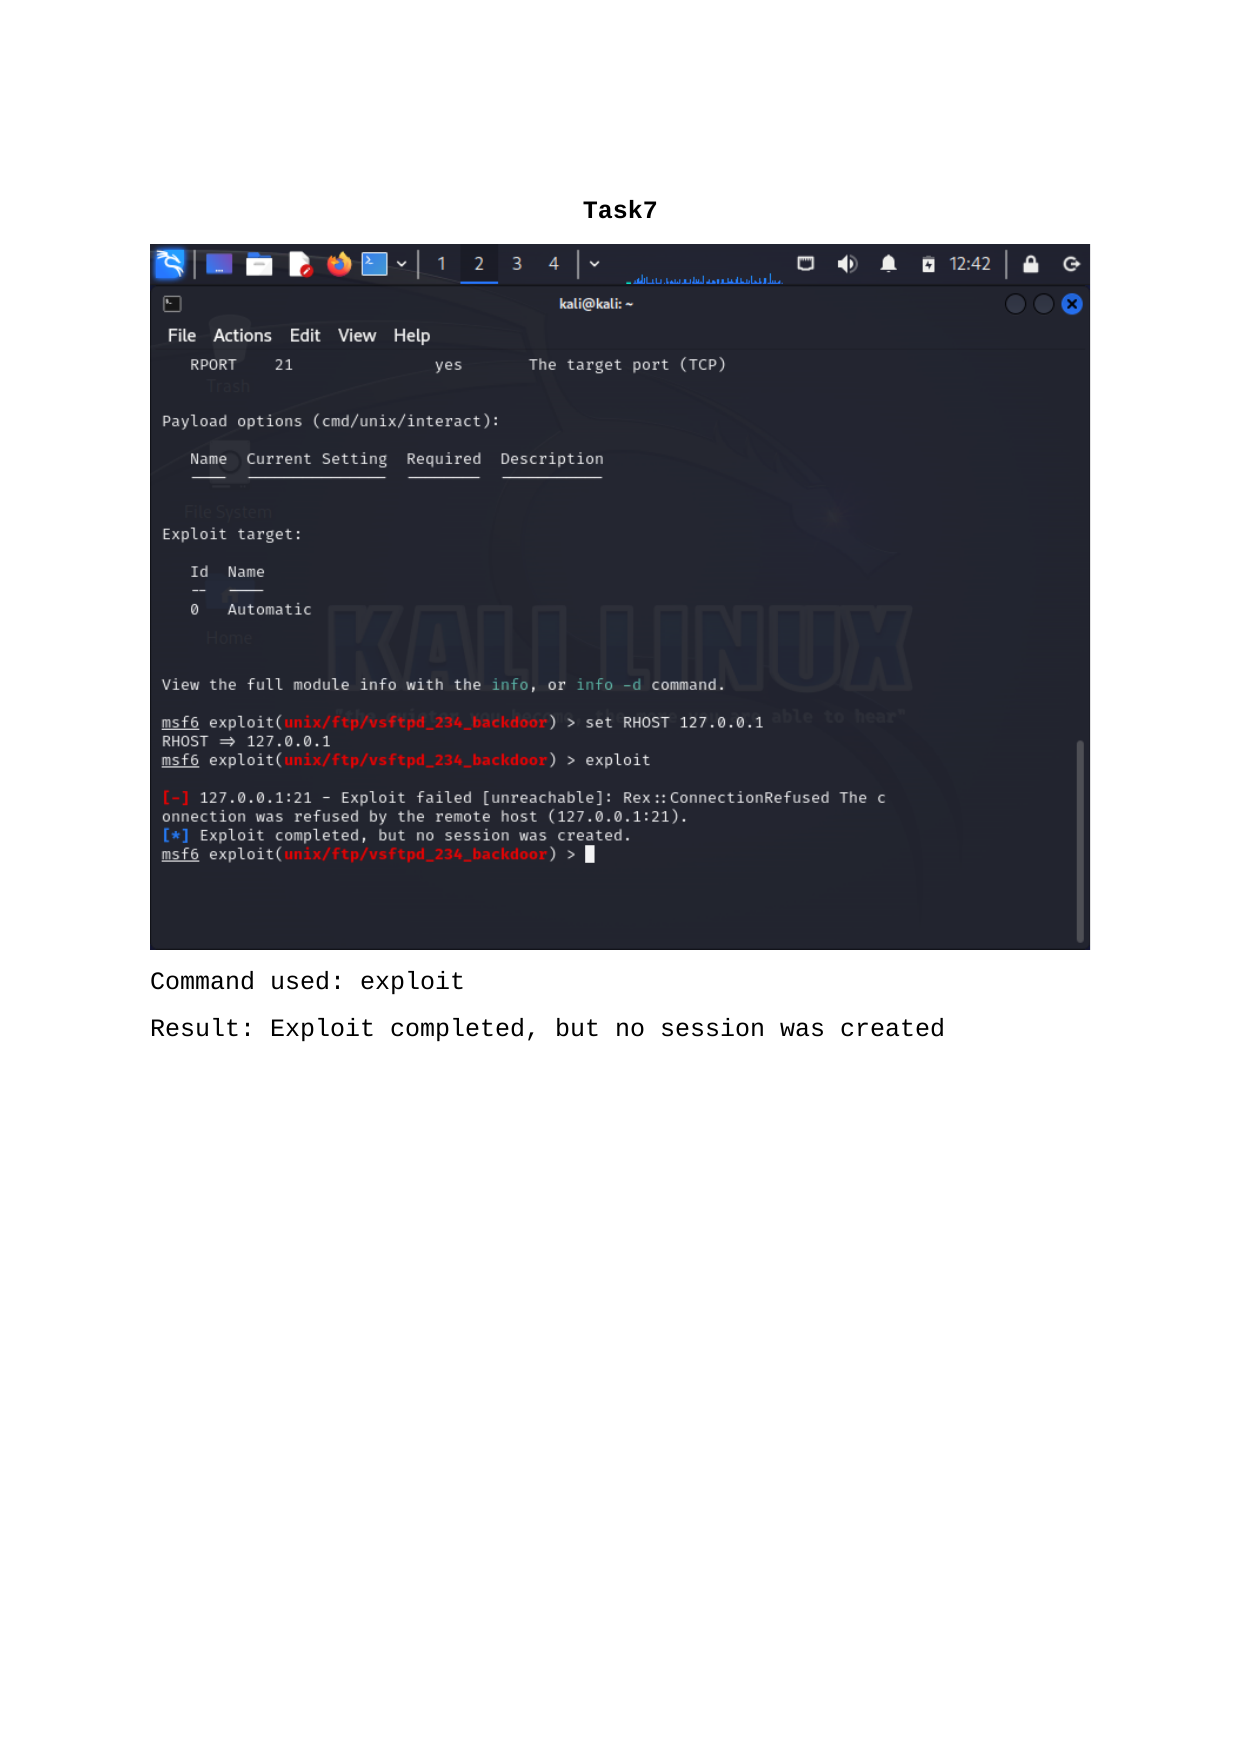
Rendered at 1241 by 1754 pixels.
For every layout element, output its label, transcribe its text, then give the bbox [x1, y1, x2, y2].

text Command used: exploit [150, 968, 1090, 997]
text Result: Exploit completed, but no session was created [150, 1016, 1090, 1044]
text Task7 [150, 197, 1090, 226]
picture [150, 244, 1091, 950]
